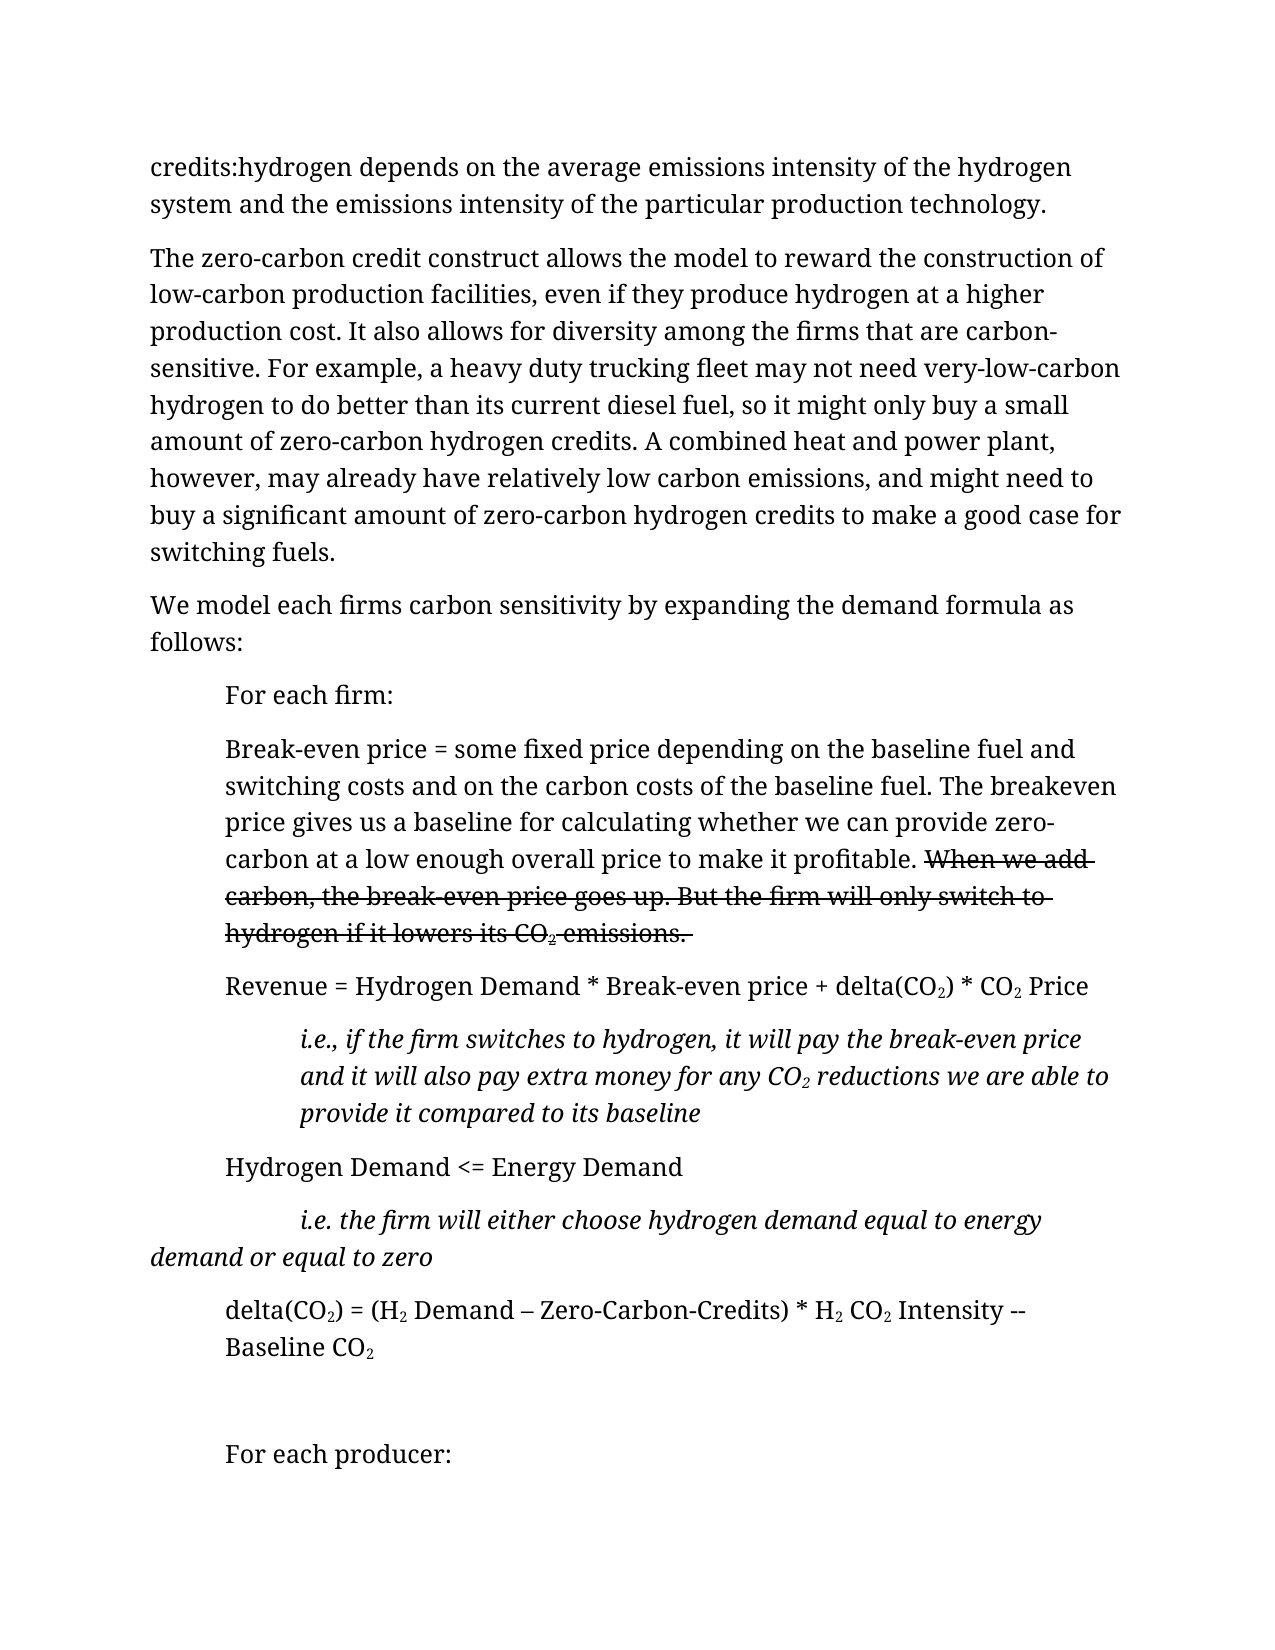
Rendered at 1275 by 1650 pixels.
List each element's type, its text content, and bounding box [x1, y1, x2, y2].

text The zero-carbon credit construct allows the model to reward the construction of low-carbon production facilities, even if they produce hydrogen at a higher production cost. It also allows for diversity among the firms that are carbon-sensitive. For example, a heavy duty trucking fleet may not need very-low-carbon hydrogen to do better than its current diesel fuel, so it might only buy a small amount of zero-carbon hydrogen credits. A combined heat and power plant, however, may already have relatively low carbon emissions, and might need to buy a significant amount of zero-carbon hydrogen credits to make a good case for switching fuels. [150, 240, 1125, 568]
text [150, 150, 1125, 221]
text i.e., if the firm switches to hydrogen, it will pay the break-even price and it will also pay extra money for any CO2 reductions we are able to provide it compared to its baseline [300, 1022, 1125, 1130]
text Break-even price = some fixed price depending on the baseline fuel and switching costs and on the carbon costs of the baseline fuel. The breakeven price gives us a baseline for calculating whether we can provide zero-carbon at a low enough overall price to make it profitable. When we add carbon, the break-even price goes up. But the firm will only switch to hydrogen if it lowers its CO2 emissions. [225, 731, 1125, 949]
text delta(CO2) = (H2 Demand – Zero-Carbon-Credits) * H2 CO2 Intensity -- Baseline CO2 [225, 1293, 1125, 1364]
text We model each firms carbon sensitivity by expanding the demand formula as follows: [150, 588, 1125, 659]
text Hydrogen Demand <= Energy Demand [150, 1149, 1125, 1183]
text For each firm: [150, 678, 1125, 712]
text Revenue = Hydrogen Demand * Break-even price + delta(CO2) * CO2 Price [150, 969, 1125, 1003]
text i.e. the firm will either choose hydrogen demand equal to energy demand or equal to zero [150, 1203, 1125, 1273]
text For each producer: [150, 1436, 1125, 1471]
